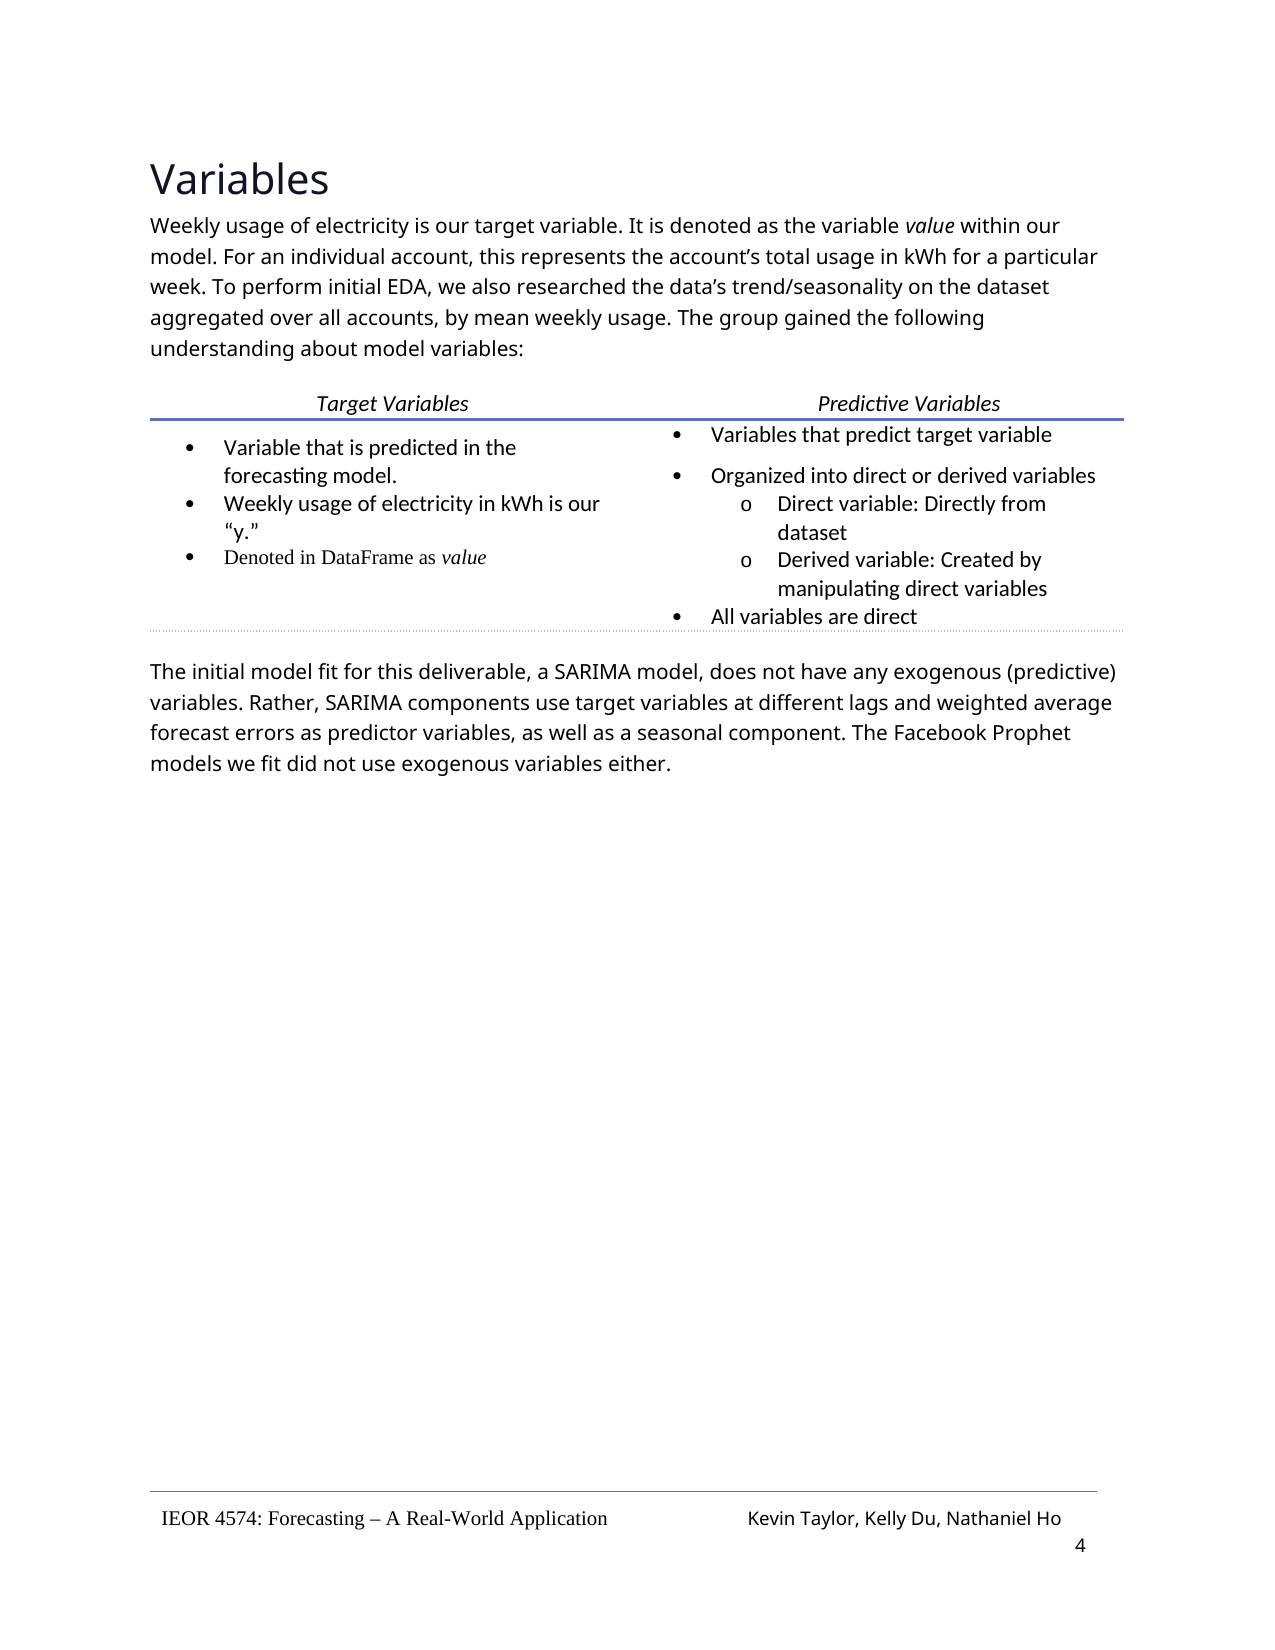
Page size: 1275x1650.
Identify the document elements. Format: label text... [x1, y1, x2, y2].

text Weekly usage of electricity is our target variable. It is denoted as the variable value within our model. For an individual account, this represents the account’s total usage in kWh for a particular week. To perform initial EDA, we also researched the data’s trend/seasonality on the dataset aggregated over all accounts, by mean weekly usage. The group gained the following understanding about model variables: [150, 211, 1125, 362]
table_cell Variable that is predicted in the forecasting model. Weekly usage of electricity in kWh is our “y.” Denoted in DataFrame as value [150, 421, 637, 630]
table_cell Variables that predict target variable Organized into direct or derived variables Direct variable: Directly from dataset Derived variable: Created by manipulating direct variables All variables are direct [637, 421, 1124, 630]
text The initial model fit for this deliverable, a SARIMA model, does not have any exogenous (predictive) variables. Rather, SARIMA components use target variables at different lags and weighted average forecast errors as predictor variables, as well as a seasonal component. The Facebook Prophet models we fit did not use exogenous variables either. [150, 657, 1125, 778]
subtitle Variables [150, 150, 1125, 207]
table_header Target Variables [150, 389, 637, 417]
table_header Predictive Variables [637, 389, 1124, 417]
